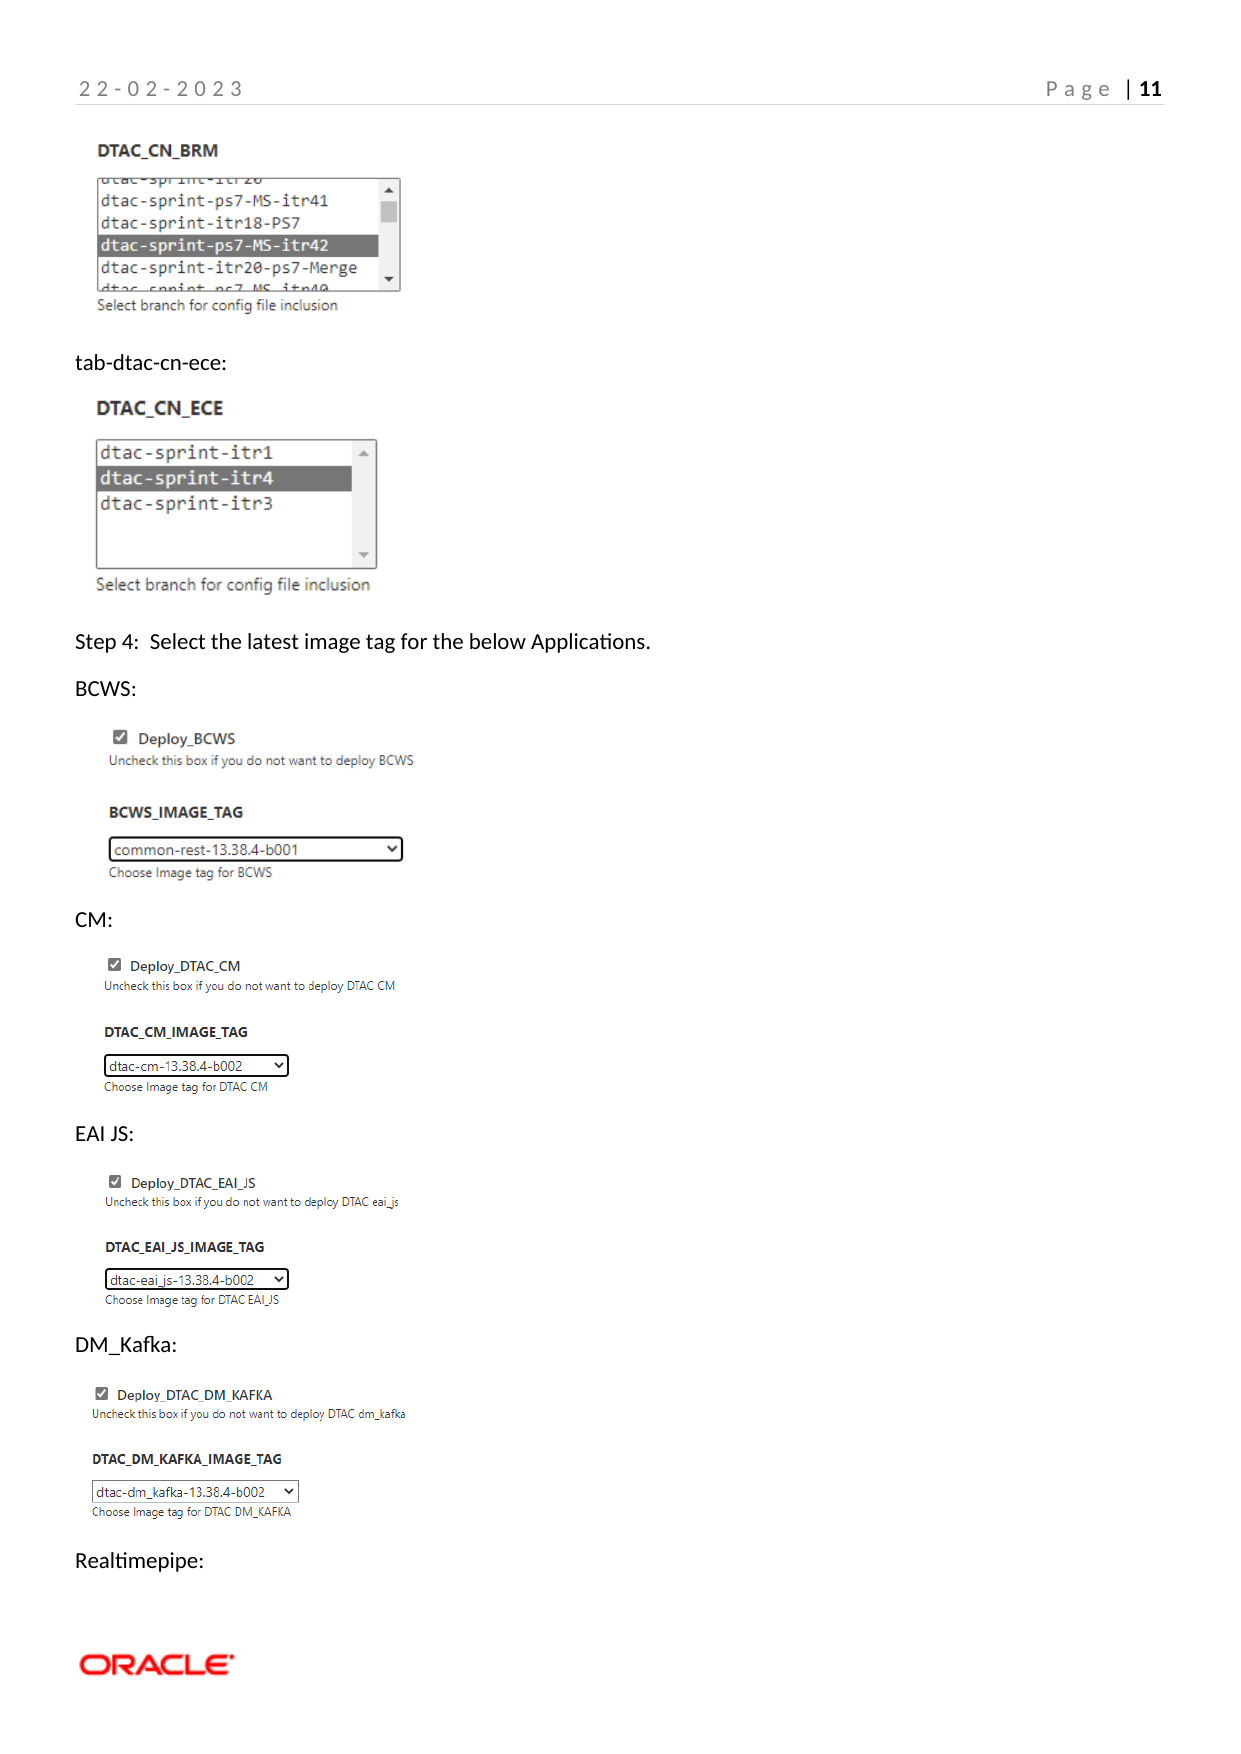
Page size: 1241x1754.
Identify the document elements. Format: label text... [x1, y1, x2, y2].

picture [75, 952, 403, 1101]
text DM_Kafka: [75, 1330, 1165, 1358]
text Step 4: Select the latest image tag for the below Applications. [75, 627, 1165, 655]
picture [75, 720, 498, 887]
picture [75, 1166, 418, 1312]
text tab-dtac-cn-ece: [75, 348, 1165, 376]
text EAI JS: [75, 1119, 1165, 1147]
text CM: [75, 905, 1165, 933]
picture [75, 132, 460, 329]
text Realtimepipe: [75, 1546, 1165, 1574]
picture [75, 394, 442, 609]
text BCWS: [75, 674, 1165, 702]
picture [75, 1376, 424, 1528]
picture [75, 1652, 236, 1678]
